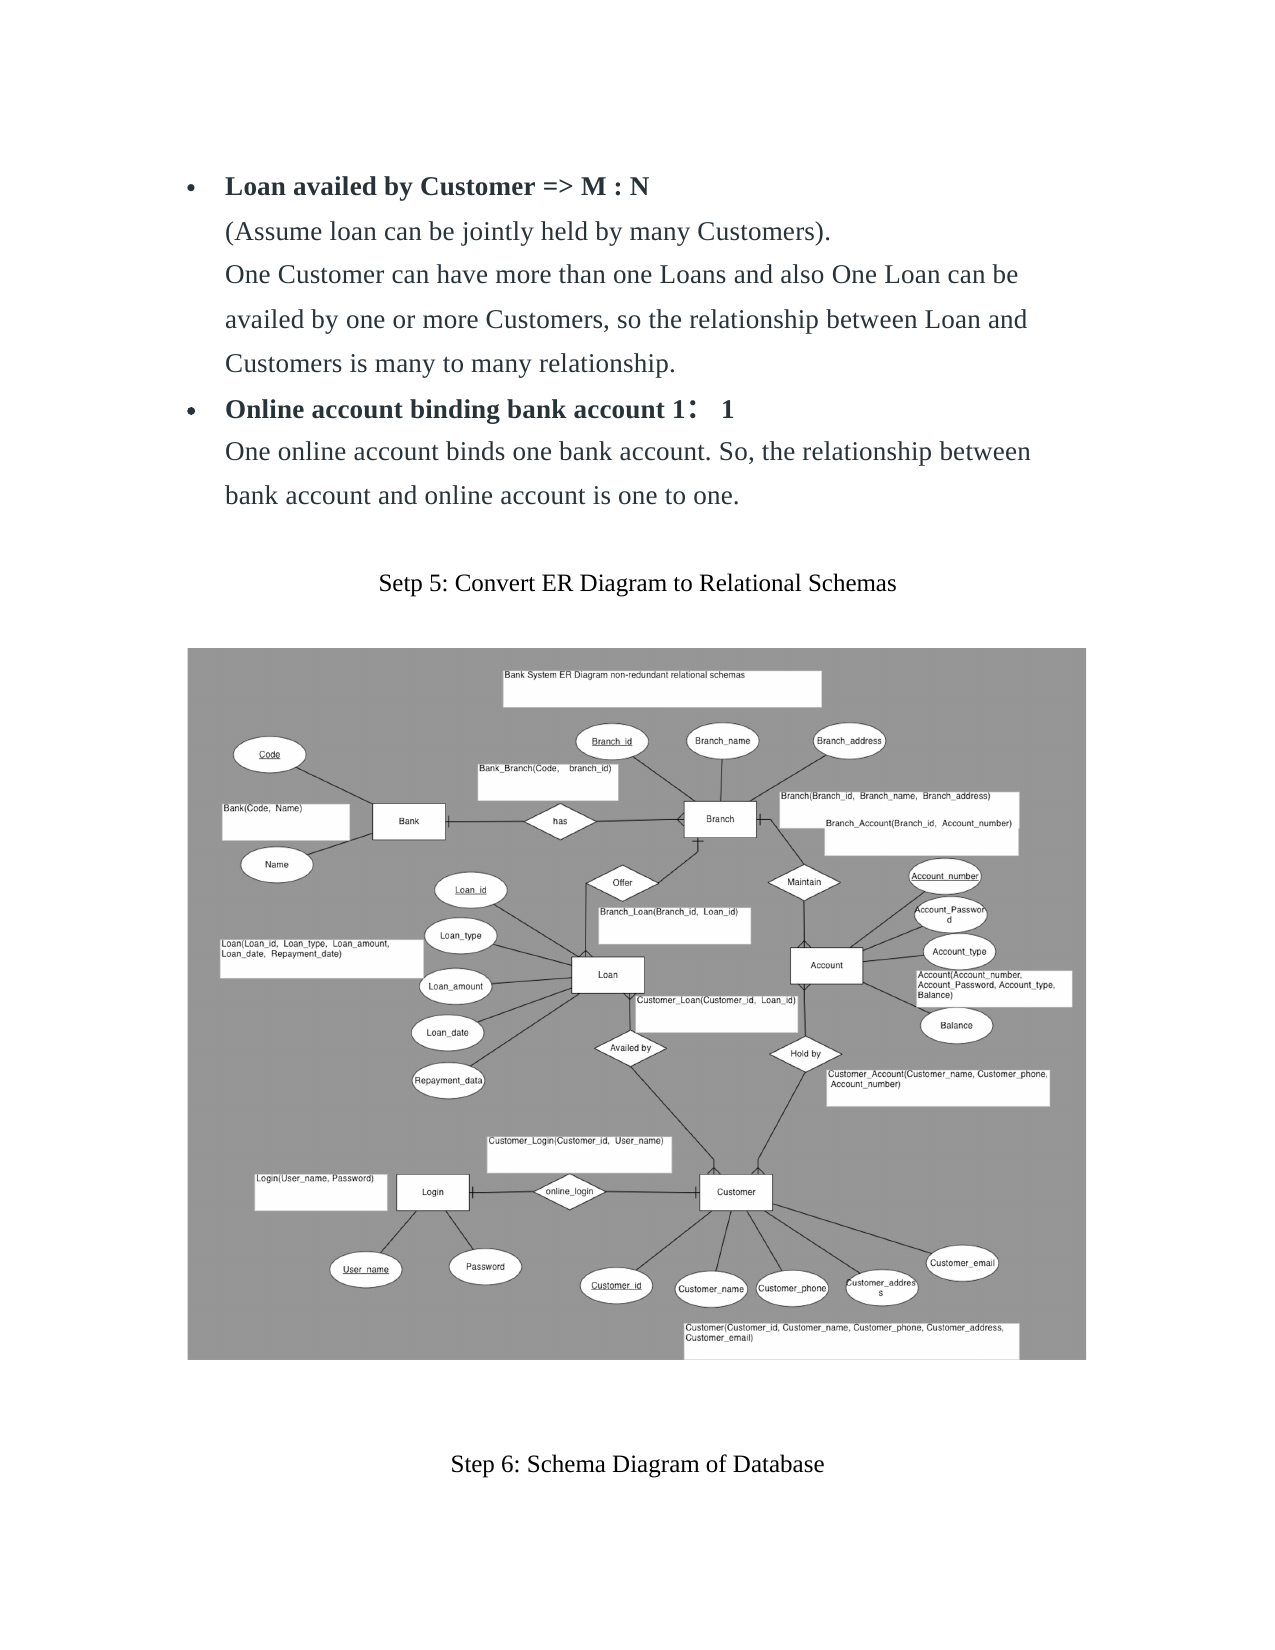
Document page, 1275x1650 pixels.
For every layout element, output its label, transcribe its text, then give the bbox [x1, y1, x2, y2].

text One online account binds one bank account. So, the relationship between bank account and online account is one to one. [225, 428, 1087, 517]
picture [187, 648, 1087, 1360]
text Step 6: Schema Diagram of Database [187, 1442, 1087, 1486]
text Setp 5: Convert ER Diagram to Relational Schemas [187, 561, 1087, 605]
list Loan availed by Customer => M : N (Assume loan can be jointly held by many Customers). One Customer can have more than one Loans and also One Loan can be availed by one or more Customers, so the relationship between Loan and Customers is many to many relationship. [187, 164, 1087, 384]
list Online account binding bank account 1： 1 [187, 384, 1087, 428]
